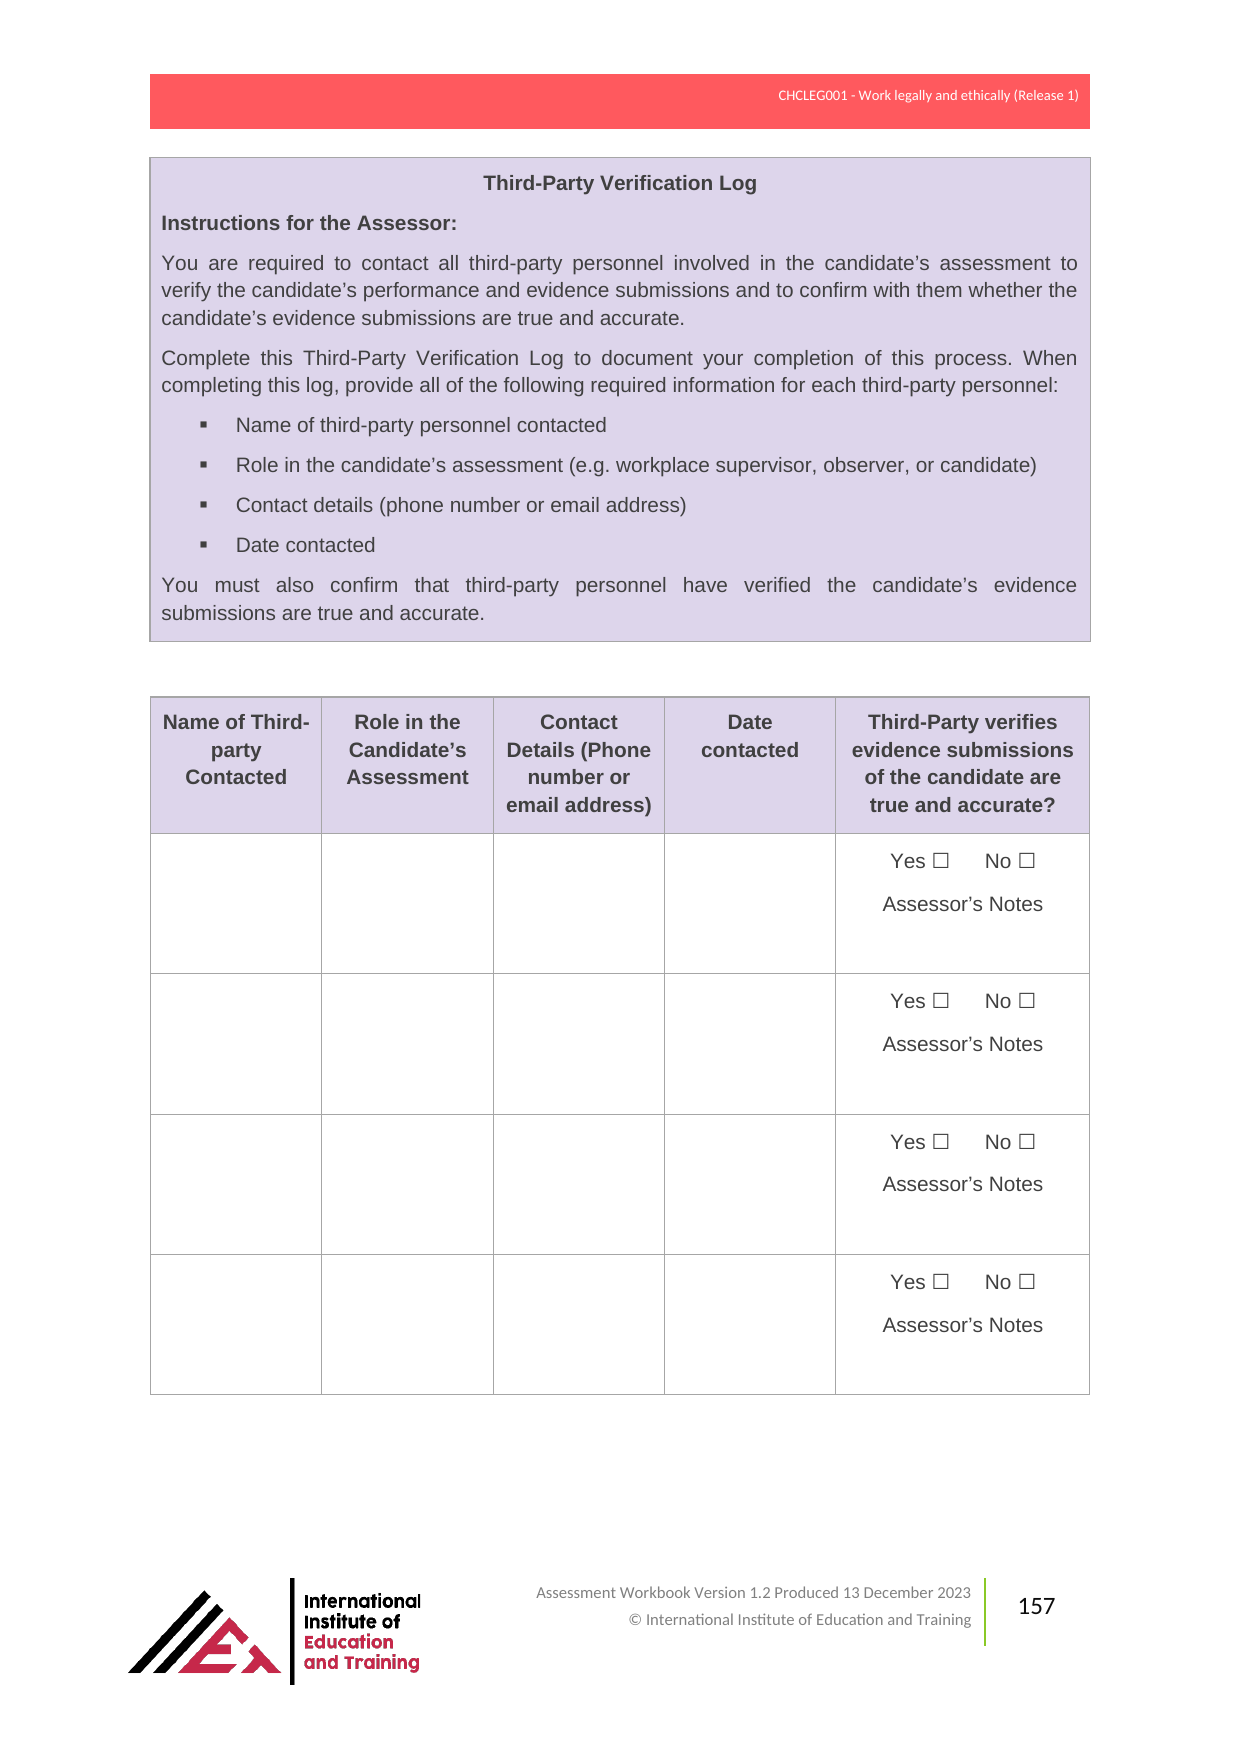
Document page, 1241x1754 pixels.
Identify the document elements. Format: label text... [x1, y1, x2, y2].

table_cell [322, 834, 493, 973]
table_header Third-Party Verification Log Instructions for the Assessor: You are required to contact all third-party personnel involved in the candidate’s assessment to verify the candidate’s performance and evidence submissions and to confirm with them whether the candidate’s evidence submissions are true and accurate. Complete this Third-Party Verification Log to document your completion of this process. When completing this log, provide all of the following required information for each third-party personnel: Name of third-party personnel contacted Role in the candidate’s assessment (e.g. workplace supervisor, observer, or candidate) Contact details (phone number or email address) Date contacted You must also confirm that third-party personnel have verified the candidate’s evidence submissions are true and accurate. [151, 158, 1090, 641]
table_cell Yes No Assessor’s Notes [836, 1115, 1089, 1254]
table_header Contact Details (Phone number or email address) [494, 698, 664, 833]
table_header Third-Party verifies evidence submissions of the candidate are true and accurate? [836, 698, 1089, 833]
table_cell [665, 974, 835, 1113]
table_cell [665, 834, 835, 973]
table_cell [494, 834, 664, 973]
table_cell [665, 1115, 835, 1254]
table_cell Yes No Assessor’s Notes [836, 1255, 1089, 1394]
picture [127, 1578, 421, 1685]
table_cell [151, 974, 321, 1113]
table_cell [322, 1255, 493, 1394]
table_header Date contacted [665, 698, 835, 833]
table_header Name of Third-party Contacted [151, 698, 321, 833]
table_cell [494, 1255, 664, 1394]
table_cell [322, 1115, 493, 1254]
table_cell [151, 1255, 321, 1394]
table_cell [322, 974, 493, 1113]
table_cell Yes No Assessor’s Notes [836, 834, 1089, 973]
table_cell Yes No Assessor’s Notes [836, 974, 1089, 1113]
table_cell [151, 1115, 321, 1254]
table_header Role in the Candidate’s Assessment [322, 698, 493, 833]
table_cell [494, 1115, 664, 1254]
table_cell [665, 1255, 835, 1394]
table_cell [494, 974, 664, 1113]
table_cell [151, 834, 321, 973]
